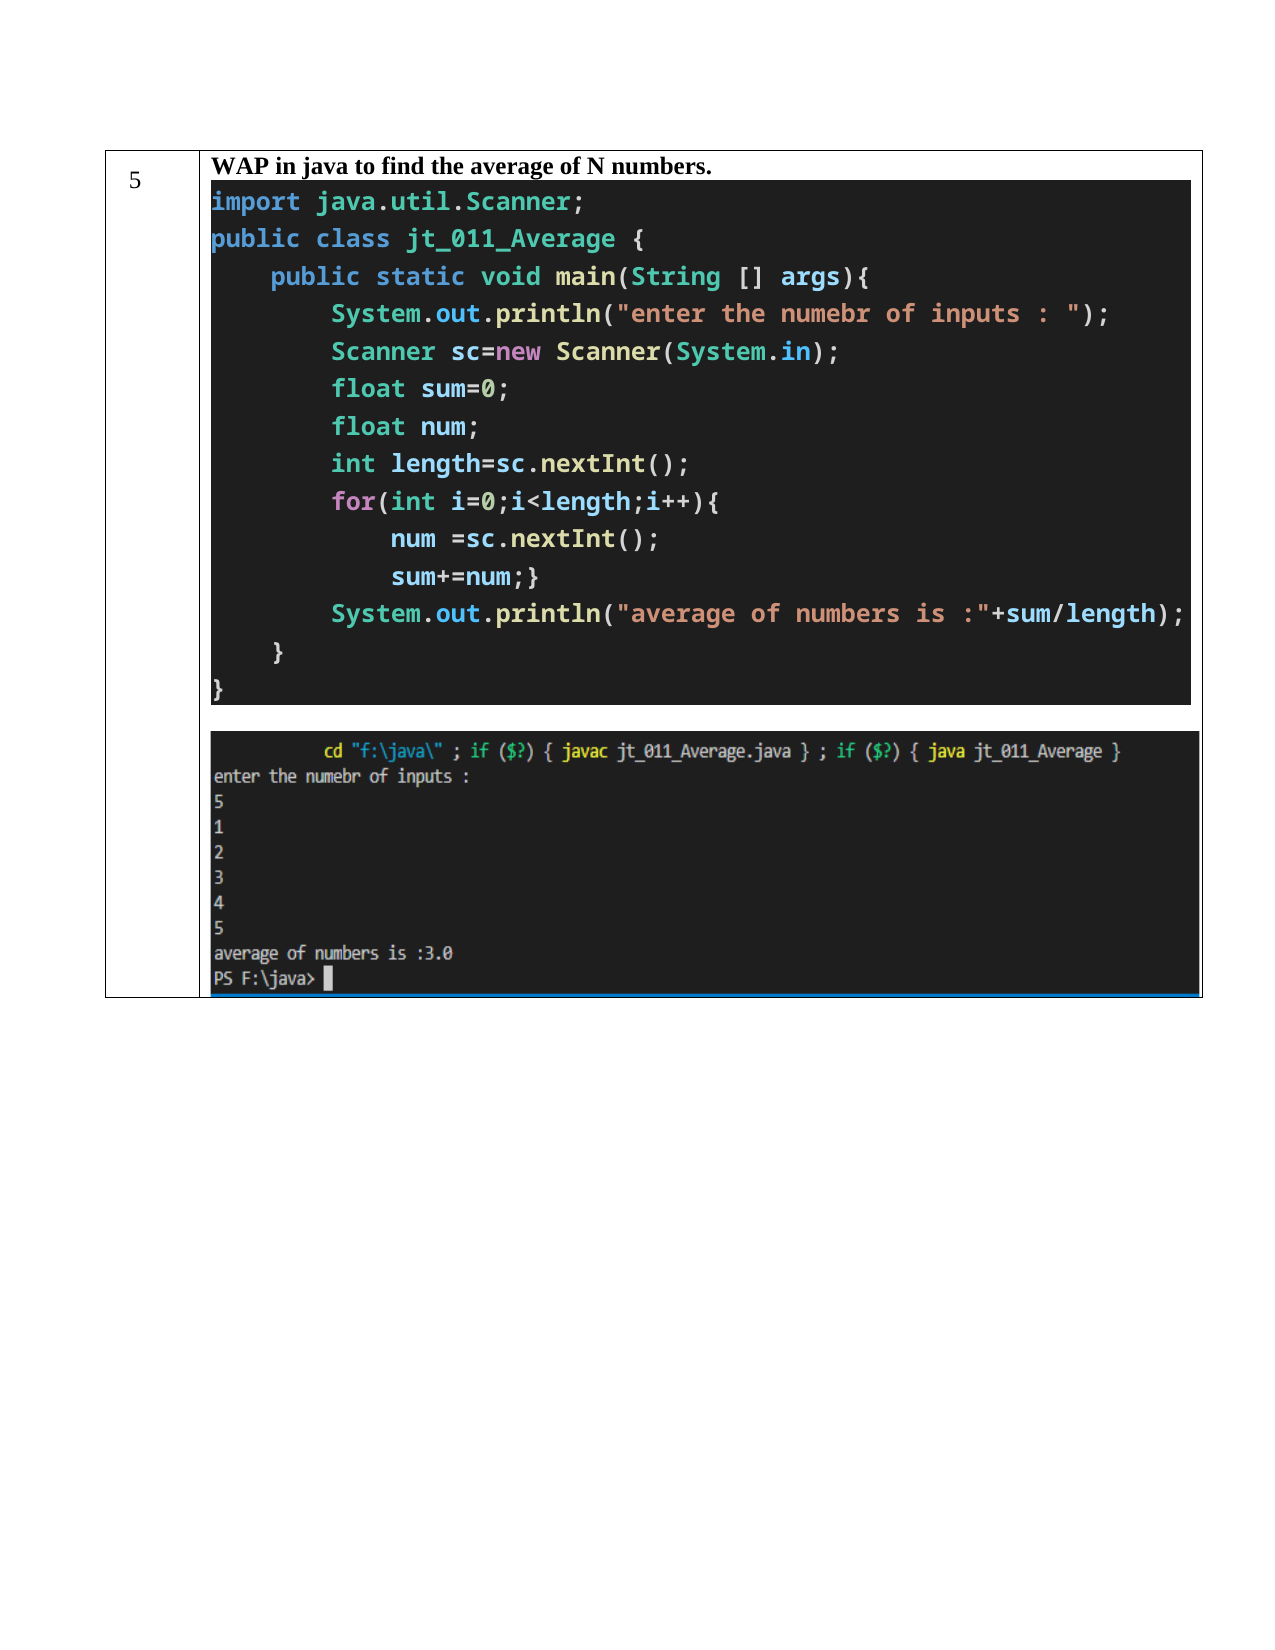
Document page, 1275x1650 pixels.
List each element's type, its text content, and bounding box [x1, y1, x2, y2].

picture [210, 731, 1200, 997]
table_cell WAP in java to find the average of N numbers. import java.util.Scanner; public class jt_011_Average { public static void main(String [] args){ System.out.println("enter the numebr of inputs : "); Scanner sc=new Scanner(System.in); float sum=0; float num; int length=sc.nextInt(); for(int i=0;i<length;i++){ num =sc.nextInt(); sum+=num;} System.out.println("average of numbers is :"+sum/length); } } [200, 151, 1202, 997]
table_cell 5 [106, 151, 199, 997]
